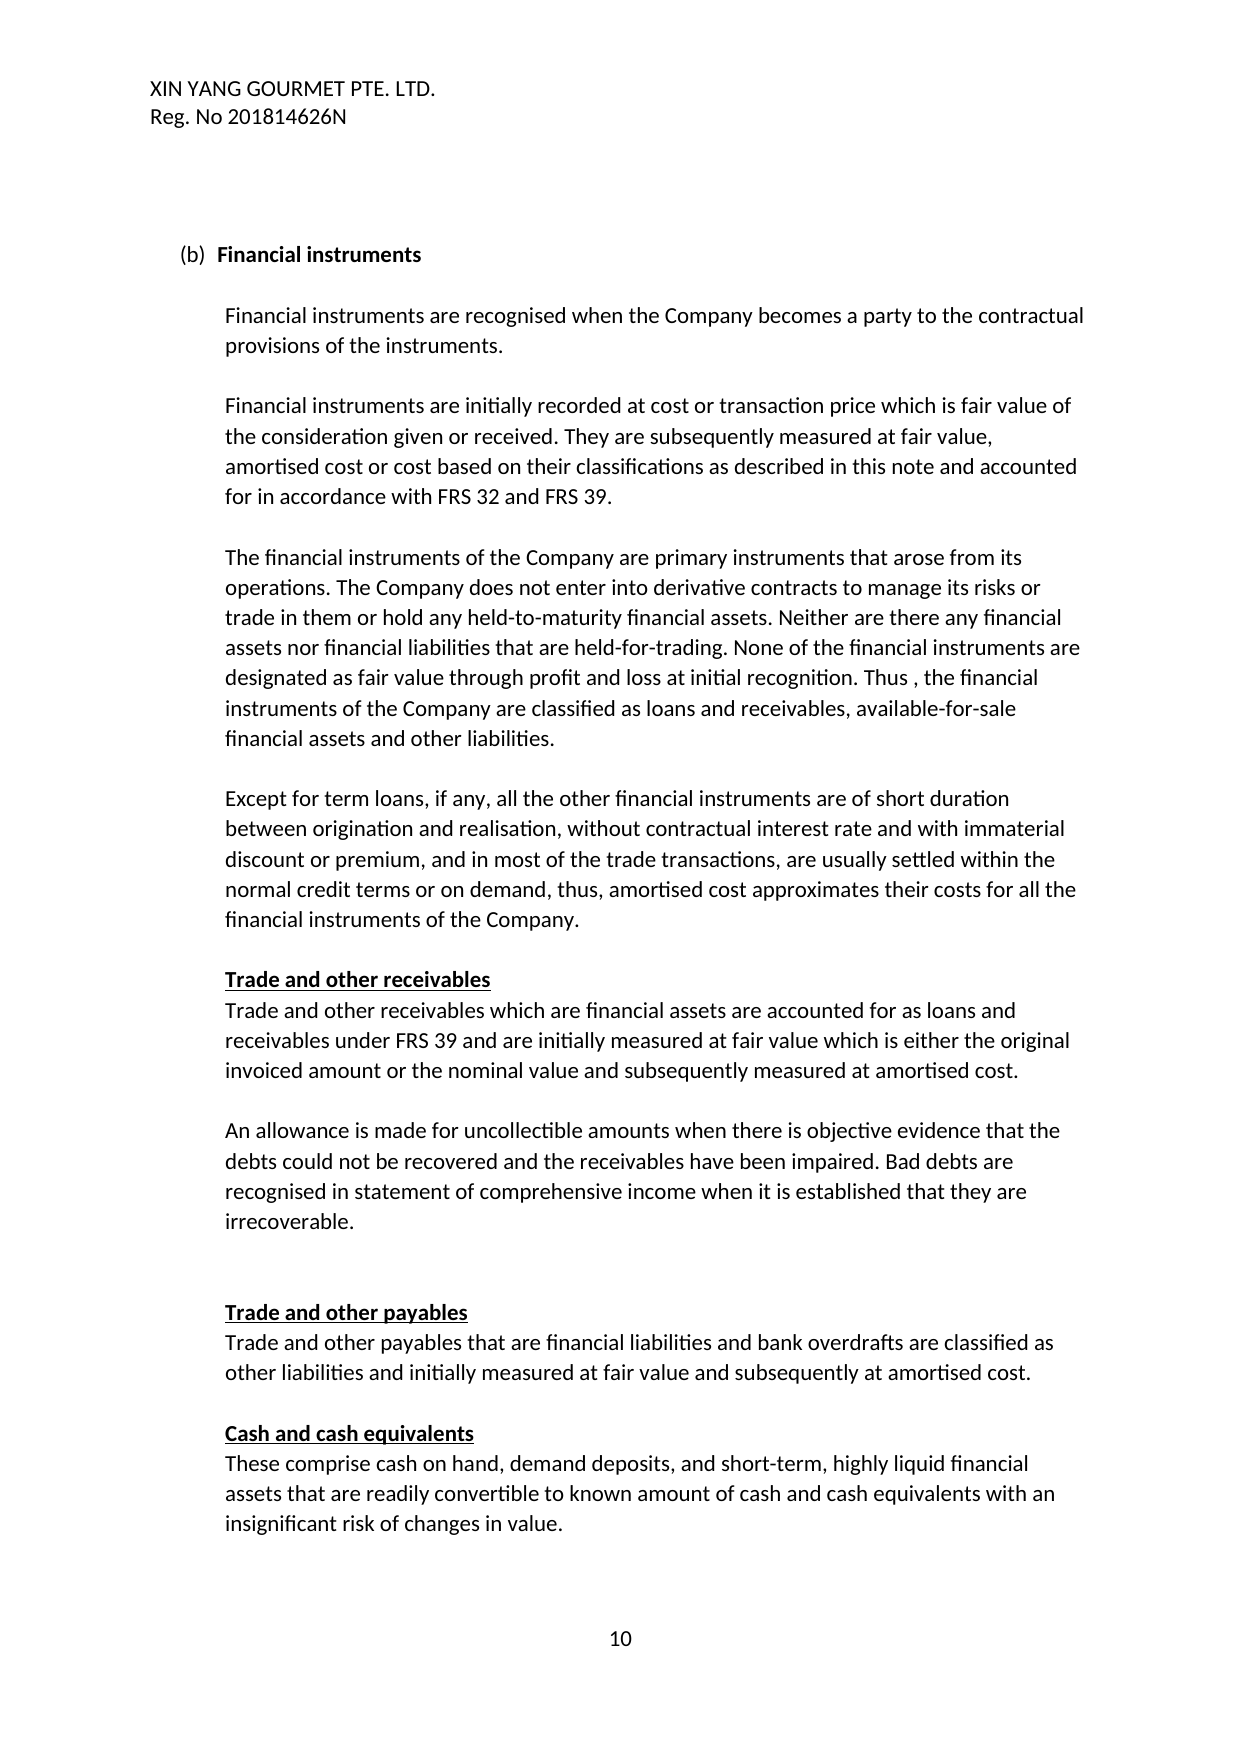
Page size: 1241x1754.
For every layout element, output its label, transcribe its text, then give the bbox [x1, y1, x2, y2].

list Financial instruments are recognised when the Company becomes a party to the contractual provisions of the instruments. [225, 301, 1090, 359]
list The financial instruments of the Company are primary instruments that arose from its operations. The Company does not enter into derivative contracts to manage its risks or trade in them or hold any held-to-maturity financial assets. Neither are there any financial assets nor financial liabilities that are held-for-trading. None of the financial instruments are designated as fair value through profit and loss at initial recognition. Thus , the financial instruments of the Company are classified as loans and receivables, available-for-sale financial assets and other liabilities. [225, 543, 1090, 752]
list These comprise cash on hand, demand deposits, and short-term, highly liquid financial assets that are readily convertible to known amount of cash and cash equivalents with an insignificant risk of changes in value. [225, 1449, 1090, 1537]
list Financial instruments are initially recorded at cost or transaction price which is fair value of the consideration given or received. They are subsequently measured at fair value, amortised cost or cost based on their classifications as described in this note and accounted for in accordance with FRS 32 and FRS 39. [225, 392, 1090, 510]
list An allowance is made for uncollectible amounts when there is objective evidence that the debts could not be recovered and the receivables have been impaired. Bad debts are recognised in statement of comprehensive income when it is established that they are irrecoverable. [225, 1117, 1090, 1235]
list Trade and other receivables which are financial assets are accounted for as loans and receivables under FRS 39 and are initially measured at fair value which is either the original invoiced amount or the nominal value and subsequently measured at amortised cost. [225, 996, 1090, 1084]
list Cash and cash equivalents [225, 1419, 1090, 1447]
list Financial instruments [179, 241, 1090, 269]
list Trade and other payables [225, 1298, 1090, 1326]
list Trade and other receivables [225, 966, 1090, 994]
list Trade and other payables that are financial liabilities and bank overdrafts are classified as other liabilities and initially measured at fair value and subsequently at amortised cost. [225, 1328, 1090, 1386]
list Except for term loans, if any, all the other financial instruments are of short duration between origination and realisation, without contractual interest rate and with immaterial discount or premium, and in most of the trade transactions, are usually settled within the normal credit terms or on demand, thus, amortised cost approximates their costs for all the financial instruments of the Company. [225, 784, 1090, 933]
